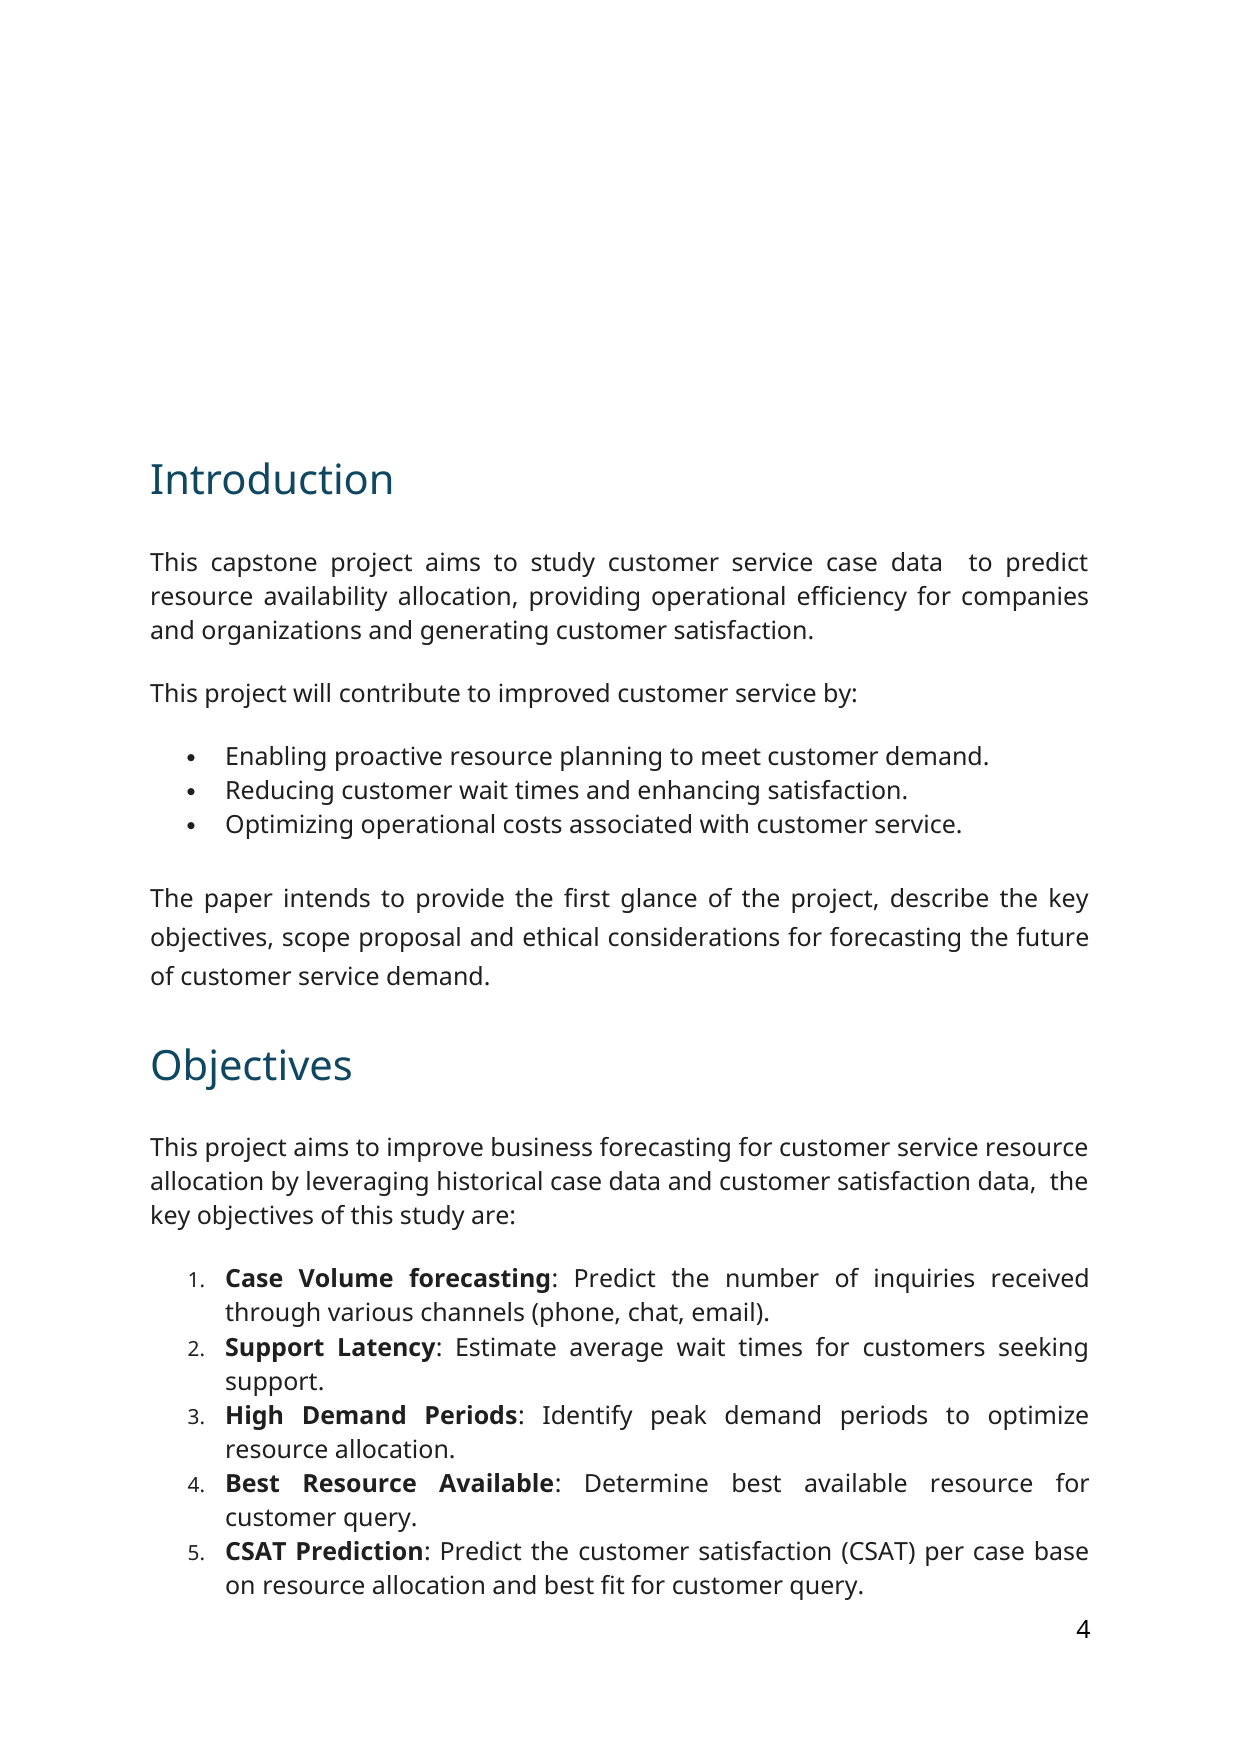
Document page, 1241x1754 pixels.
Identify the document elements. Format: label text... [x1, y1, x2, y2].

text The paper intends to provide the first glance of the project, describe the key objectives, scope proposal and ethical considerations for forecasting the future of customer service demand. [150, 880, 1090, 993]
list Reducing customer wait times and enhancing satisfaction. [187, 773, 1090, 807]
text This capstone project aims to study customer service case data to predict resource availability allocation, providing operational efficiency for companies and organizations and generating customer satisfaction. [150, 544, 1090, 647]
list Best Resource Available: Determine best available resource for customer query. [187, 1465, 1090, 1533]
list High Demand Periods: Identify peak demand periods to optimize resource allocation. [187, 1397, 1090, 1465]
list Optimizing operational costs associated with customer service. [187, 807, 1090, 841]
list Enabling proactive resource planning to meet customer demand. [187, 739, 1090, 773]
subtitle Objectives [150, 1035, 1090, 1092]
list Support Latency: Estimate average wait times for customers seeking support. [187, 1329, 1090, 1397]
text This project will contribute to improved customer service by: [150, 676, 1090, 710]
list CSAT Prediction: Predict the customer satisfaction (CSAT) per case base on resource allocation and best fit for customer query. [187, 1533, 1090, 1602]
subtitle Introduction [150, 450, 1090, 507]
list Case Volume forecasting: Predict the number of inquiries received through various channels (phone, chat, email). [187, 1261, 1090, 1329]
text This project aims to improve business forecasting for customer service resource allocation by leveraging historical case data and customer satisfaction data, the key objectives of this study are: [150, 1130, 1090, 1232]
